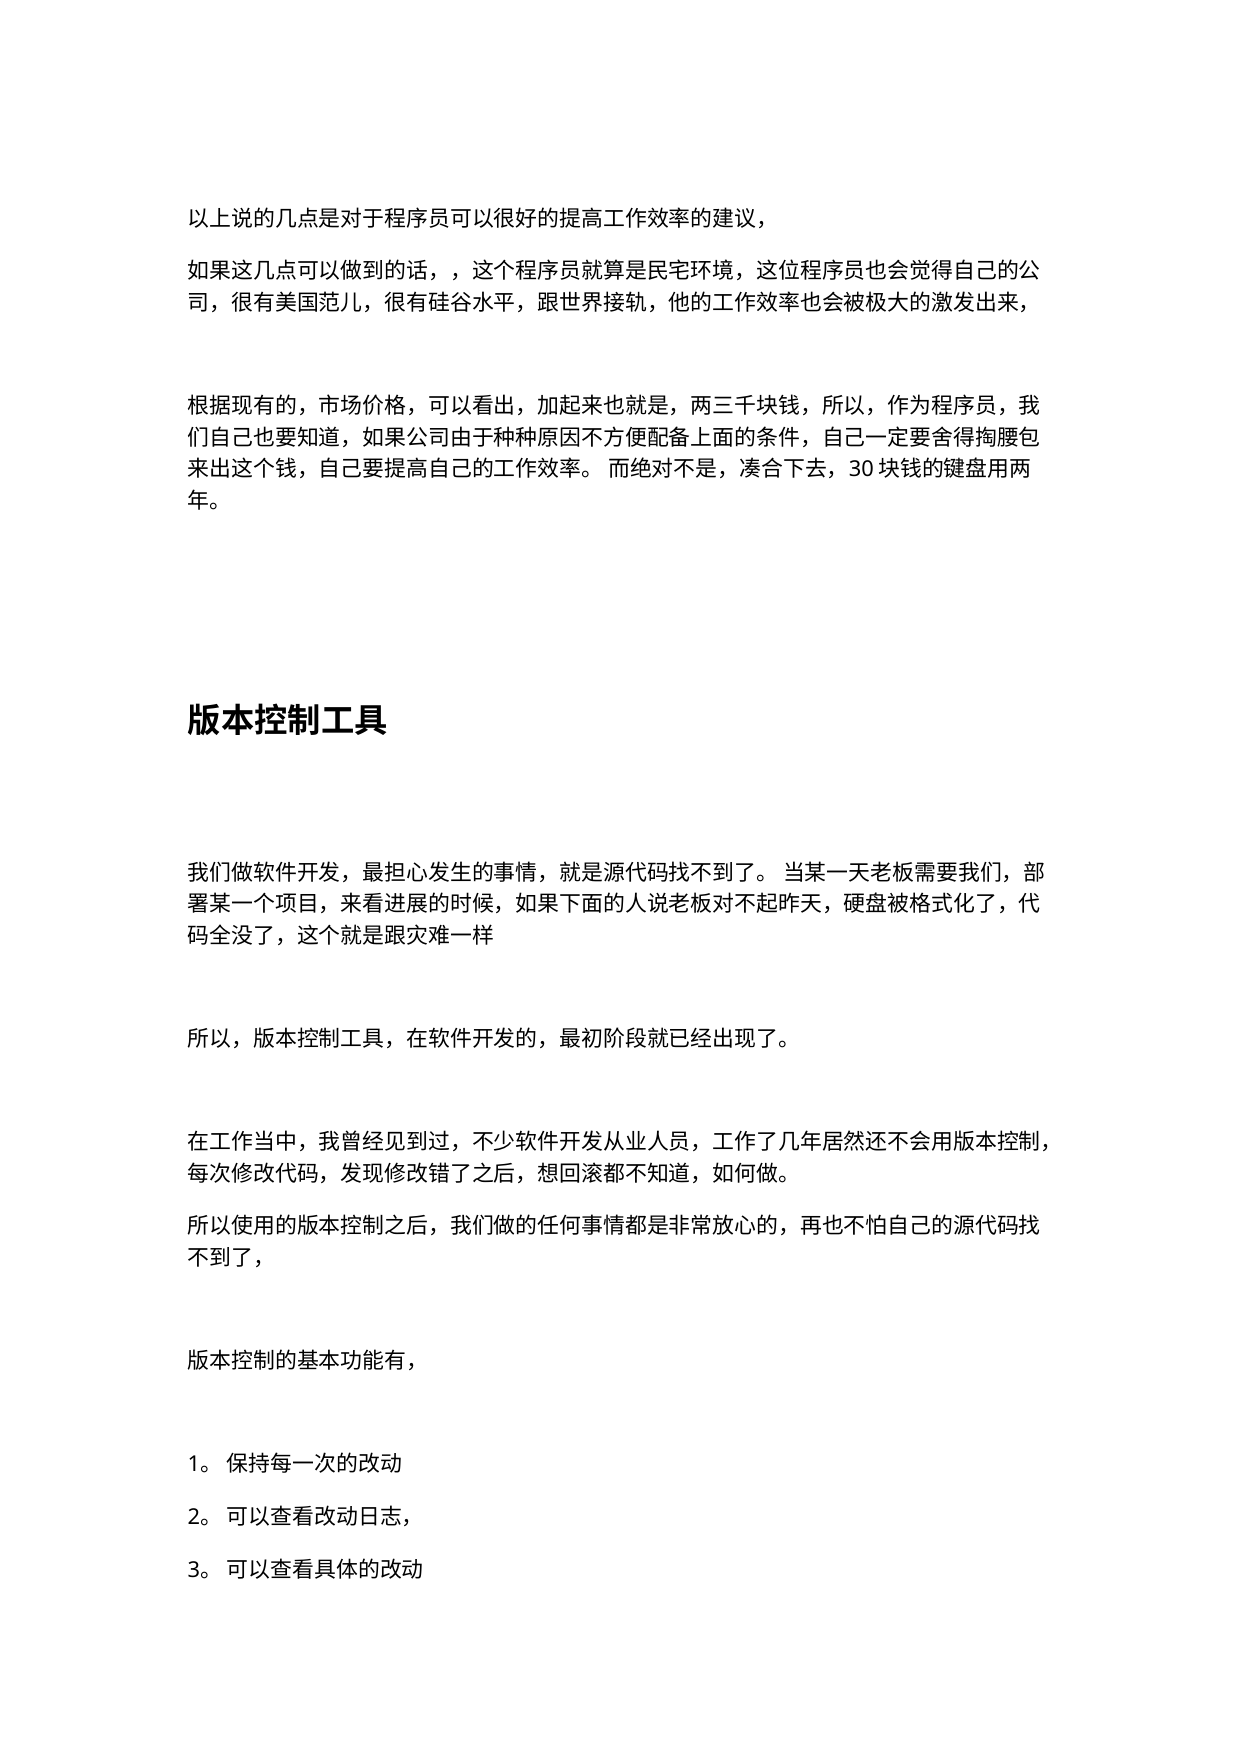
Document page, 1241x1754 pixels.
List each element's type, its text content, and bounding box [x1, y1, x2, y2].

text 2。 可以查看改动日志， [187, 1499, 1053, 1531]
text 我们做软件开发，最担心发生的事情，就是源代码找不到了。 当某一天老板需要我们，部署某一个项目，来看进展的时候，如果下面的人说老板对不起昨天，硬盘被格式化了，代码全没了，这个就是跟灾难一样 [187, 855, 1053, 950]
text 所以使用的版本控制之后，我们做的任何事情都是非常放心的，再也不怕自己的源代码找不到了， [187, 1208, 1053, 1272]
text 所以，版本控制工具，在软件开发的，最初阶段就已经出现了。 [187, 1021, 1053, 1053]
text 1。 保持每一次的改动 [187, 1446, 1053, 1478]
text 以上说的几点是对于程序员可以很好的提高工作效率的建议， [187, 201, 1053, 232]
subtitle 版本控制工具 [187, 694, 1053, 742]
text 3。 可以查看具体的改动 [187, 1552, 1053, 1583]
text 版本控制的基本功能有， [187, 1343, 1053, 1375]
text 根据现有的，市场价格，可以看出，加起来也就是，两三千块钱，所以，作为程序员，我们自己也要知道，如果公司由于种种原因不方便配备上面的条件，自己一定要舍得掏腰包来出这个钱，自己要提高自己的工作效率。 而绝对不是，凑合下去，30块钱的键盘用两年。 [187, 388, 1053, 515]
text 在工作当中，我曾经见到过，不少软件开发从业人员，工作了几年居然还不会用版本控制，每次修改代码，发现修改错了之后，想回滚都不知道，如何做。 [187, 1124, 1053, 1188]
text 如果这几点可以做到的话，，这个程序员就算是民宅环境，这位程序员也会觉得自己的公司，很有美国范儿，很有硅谷水平，跟世界接轨，他的工作效率也会被极大的激发出来， [187, 253, 1053, 316]
